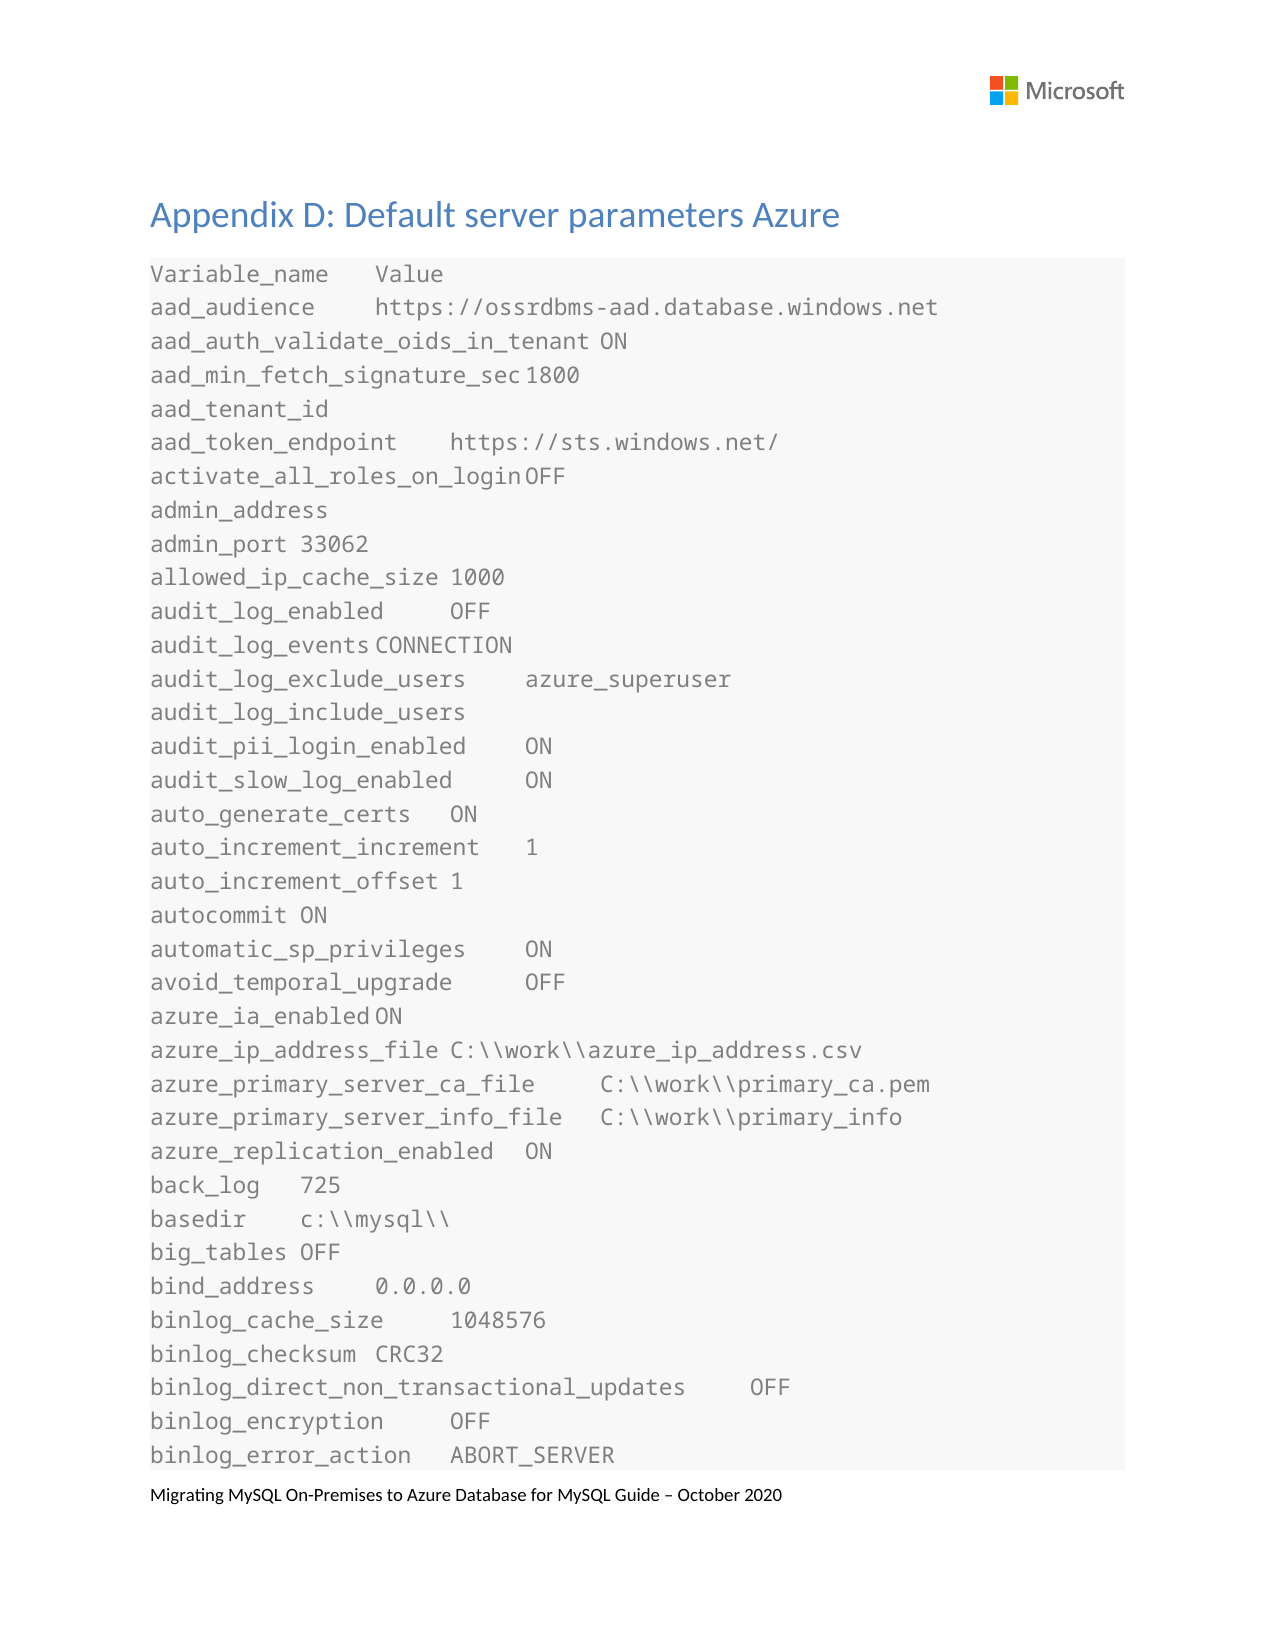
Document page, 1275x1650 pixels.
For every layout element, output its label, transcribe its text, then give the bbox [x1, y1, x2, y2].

picture [988, 75, 1125, 107]
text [150, 258, 1125, 1470]
subtitle Appendix D: Default server parameters Azure [150, 191, 1125, 237]
